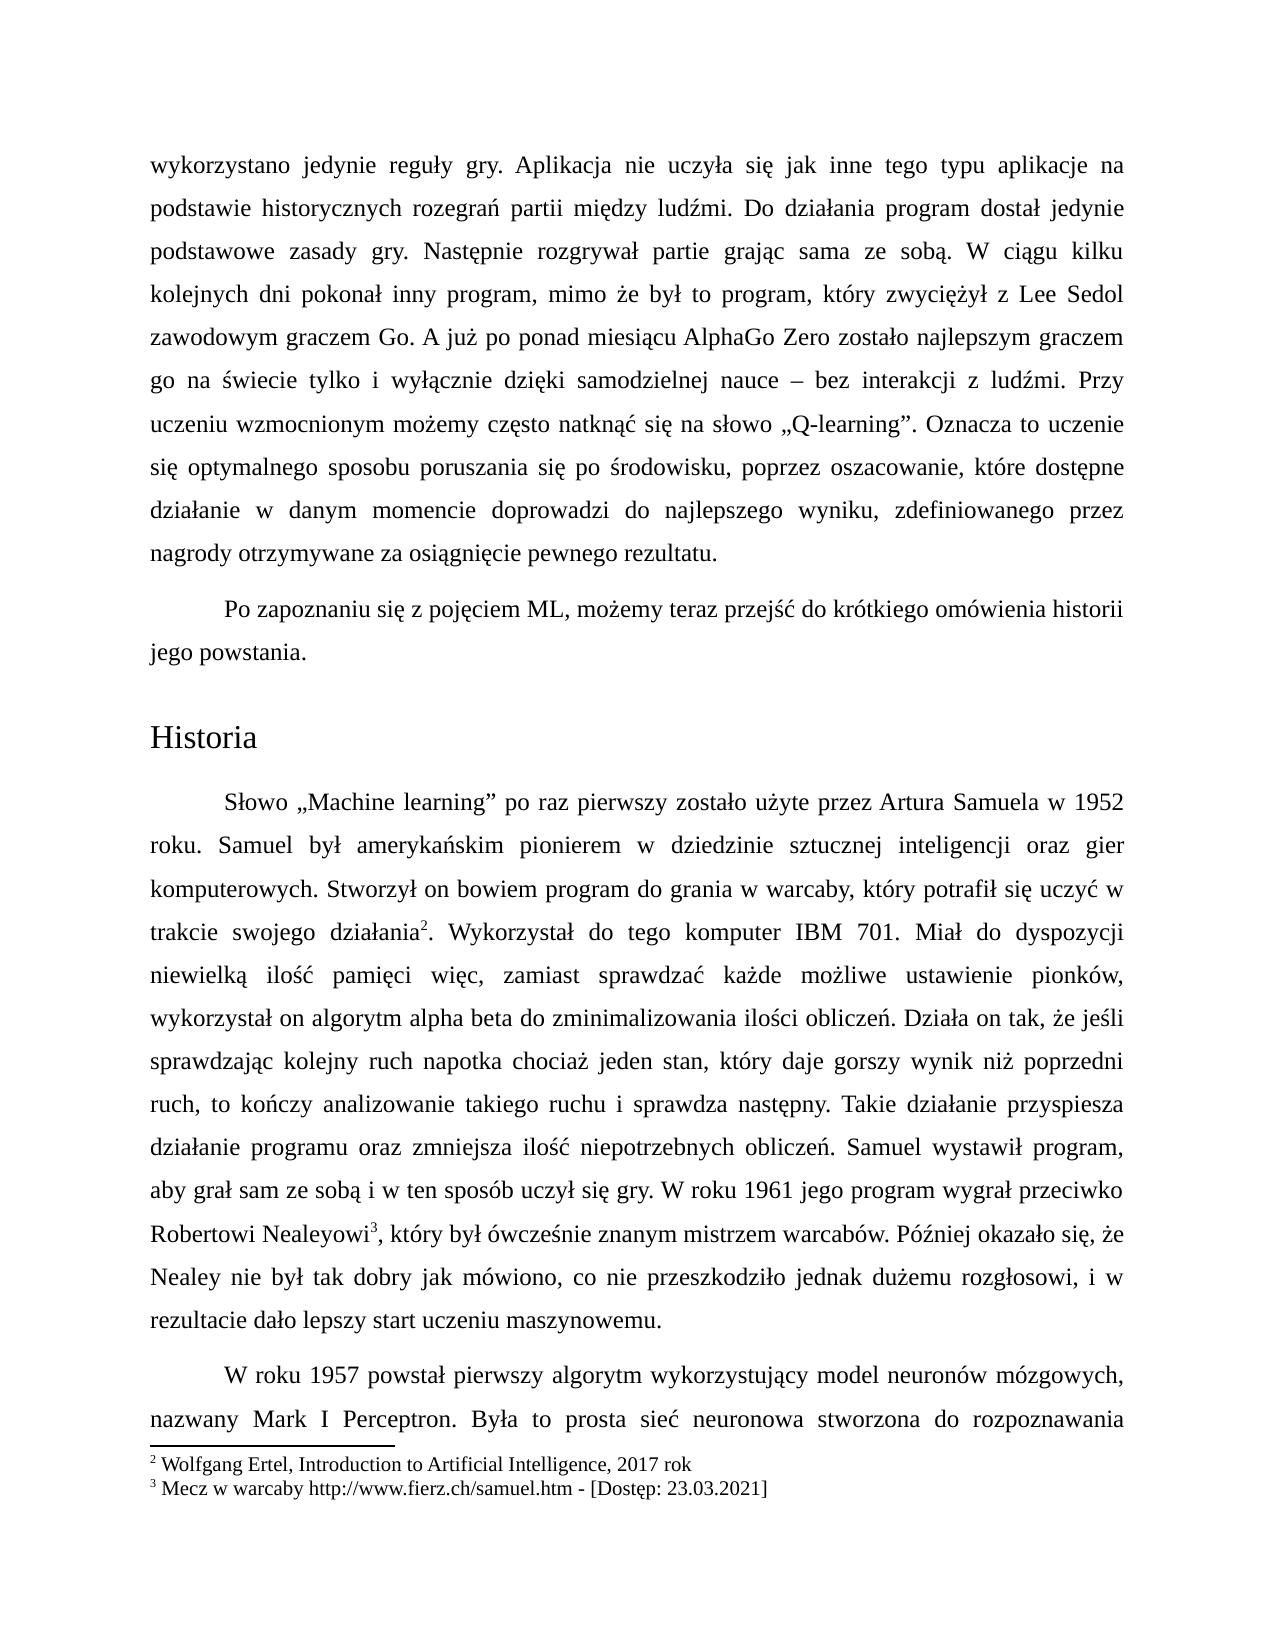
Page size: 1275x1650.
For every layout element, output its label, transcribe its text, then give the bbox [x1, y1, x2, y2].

text Po zapoznaniu się z pojęciem ML, możemy teraz przejść do krótkiego omówienia historii jego powstania. [150, 594, 1125, 666]
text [150, 150, 1125, 567]
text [150, 1361, 1125, 1432]
text Słowo „Machine learning” po raz pierwszy zostało użyte przez Artura Samuela w 1952 roku. Samuel był amerykańskim pionierem w dziedzinie sztucznej inteligencji oraz gier komputerowych. Stworzył on bowiem program do grania w warcaby, który potrafił się uczyć w trakcie swojego działania. Wykorzystał do tego komputer IBM 701. Miał do dyspozycji niewielką ilość pamięci więc, zamiast sprawdzać każde możliwe ustawienie pionków, wykorzystał on algorytm alpha beta do zminimalizowania ilości obliczeń. Działa on tak, że jeśli sprawdzając kolejny ruch napotka chociaż jeden stan, który daje gorszy wynik niż poprzedni ruch, to kończy analizowanie takiego ruchu i sprawdza następny. Takie działanie przyspiesza działanie programu oraz zmniejsza ilość niepotrzebnych obliczeń. Samuel wystawił program, aby grał sam ze sobą i w ten sposób uczył się gry. W roku 1961 jego program wygrał przeciwko Robertowi Nealeyowi, który był ówcześnie znanym mistrzem warcabów. Później okazało się, że Nealey nie był tak dobry jak mówiono, co nie przeszkodziło jednak dużemu rozgłosowi, i w rezultacie dało lepszy start uczeniu maszynowemu. [150, 787, 1125, 1334]
subtitle Historia [150, 717, 1125, 756]
